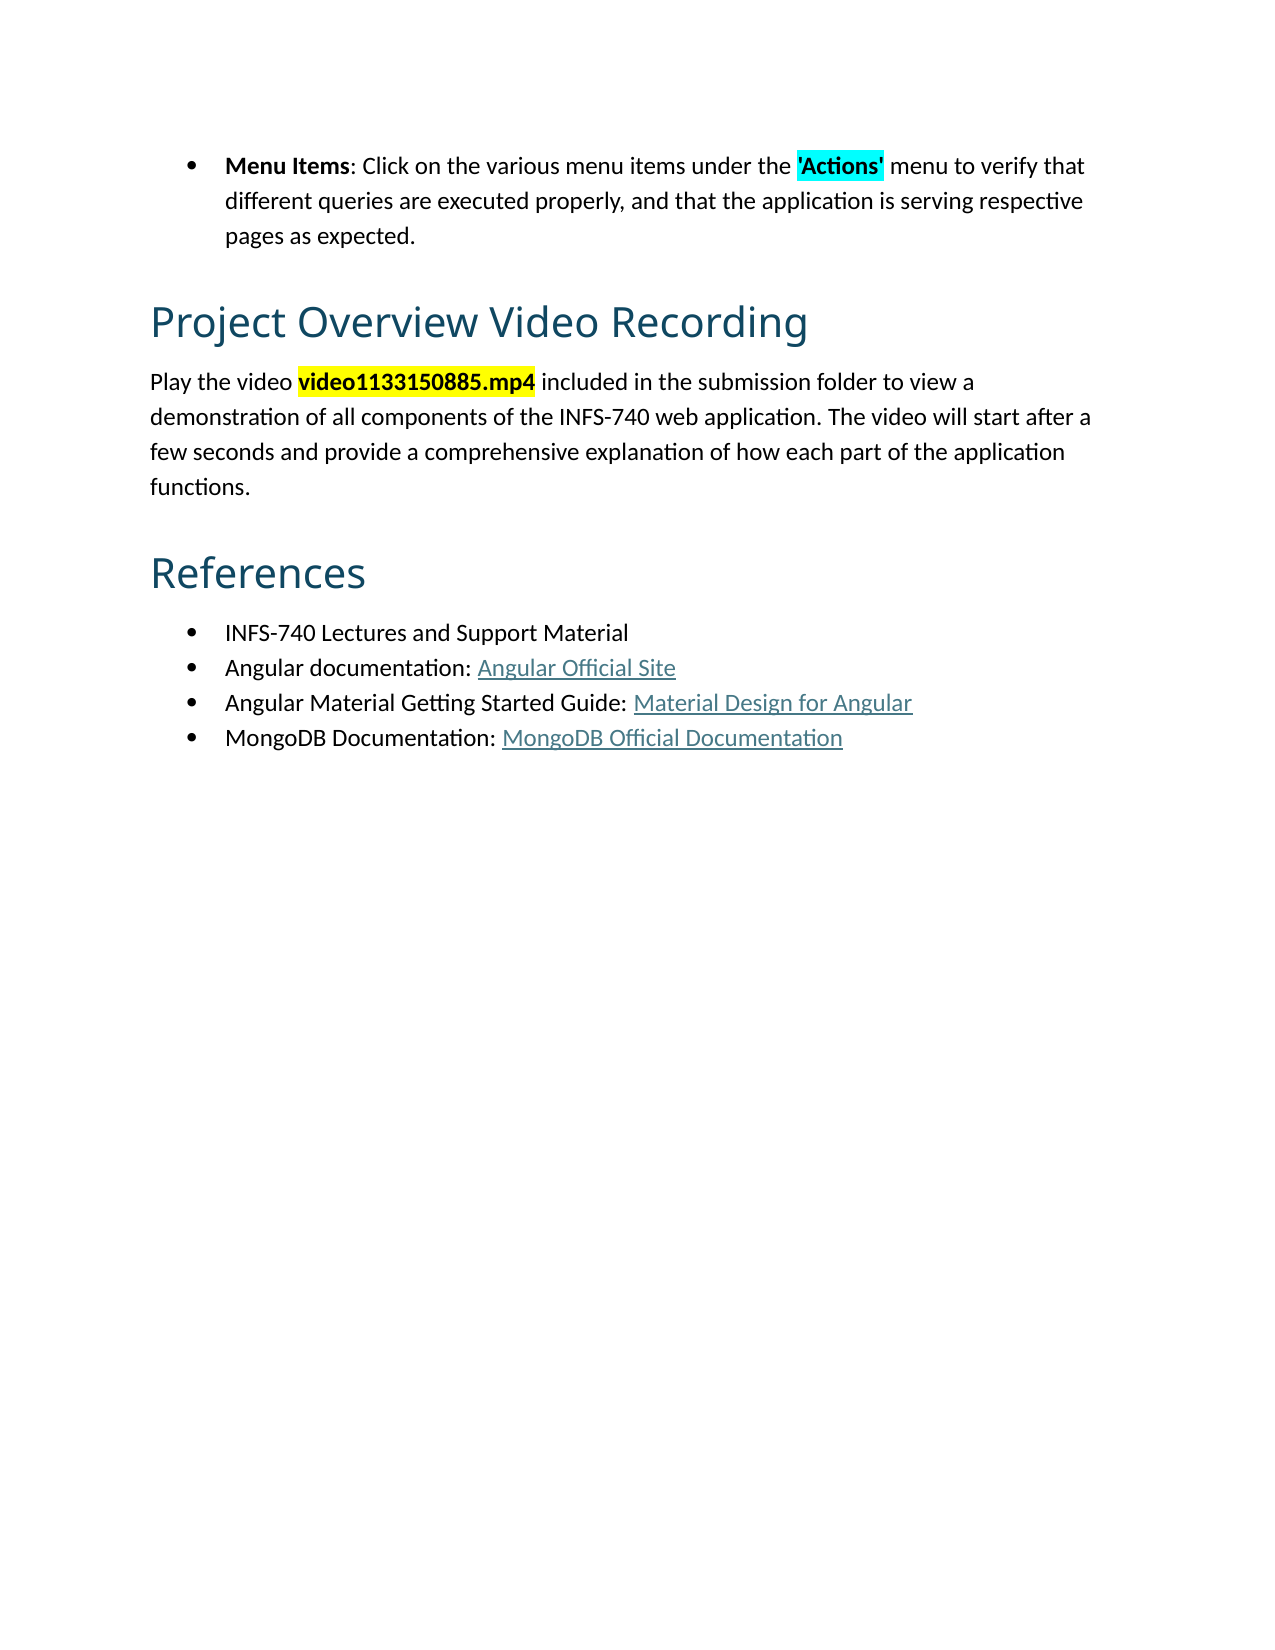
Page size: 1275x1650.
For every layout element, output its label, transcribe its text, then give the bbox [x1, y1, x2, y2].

list Menu Items: Click on the various menu items under the 'Actions' menu to verify that different queries are executed properly, and that the application is serving respective pages as expected. [187, 150, 1125, 251]
text Play the video video1133150885.mp4 included in the submission folder to view a demonstration of all components of the INFS-740 web application. The video will start after a few seconds and provide a comprehensive explanation of how each part of the application functions. [150, 366, 1125, 502]
list Angular Material Getting Started Guide: Material Design for Angular [187, 687, 1125, 718]
list Angular documentation: Angular Official Site [187, 652, 1125, 683]
subtitle References [150, 543, 1125, 600]
list MongoDB Documentation: MongoDB Official Documentation [187, 722, 1125, 753]
subtitle Project Overview Video Recording [150, 292, 1125, 349]
list INFS-740 Lectures and Support Material [187, 617, 1125, 648]
